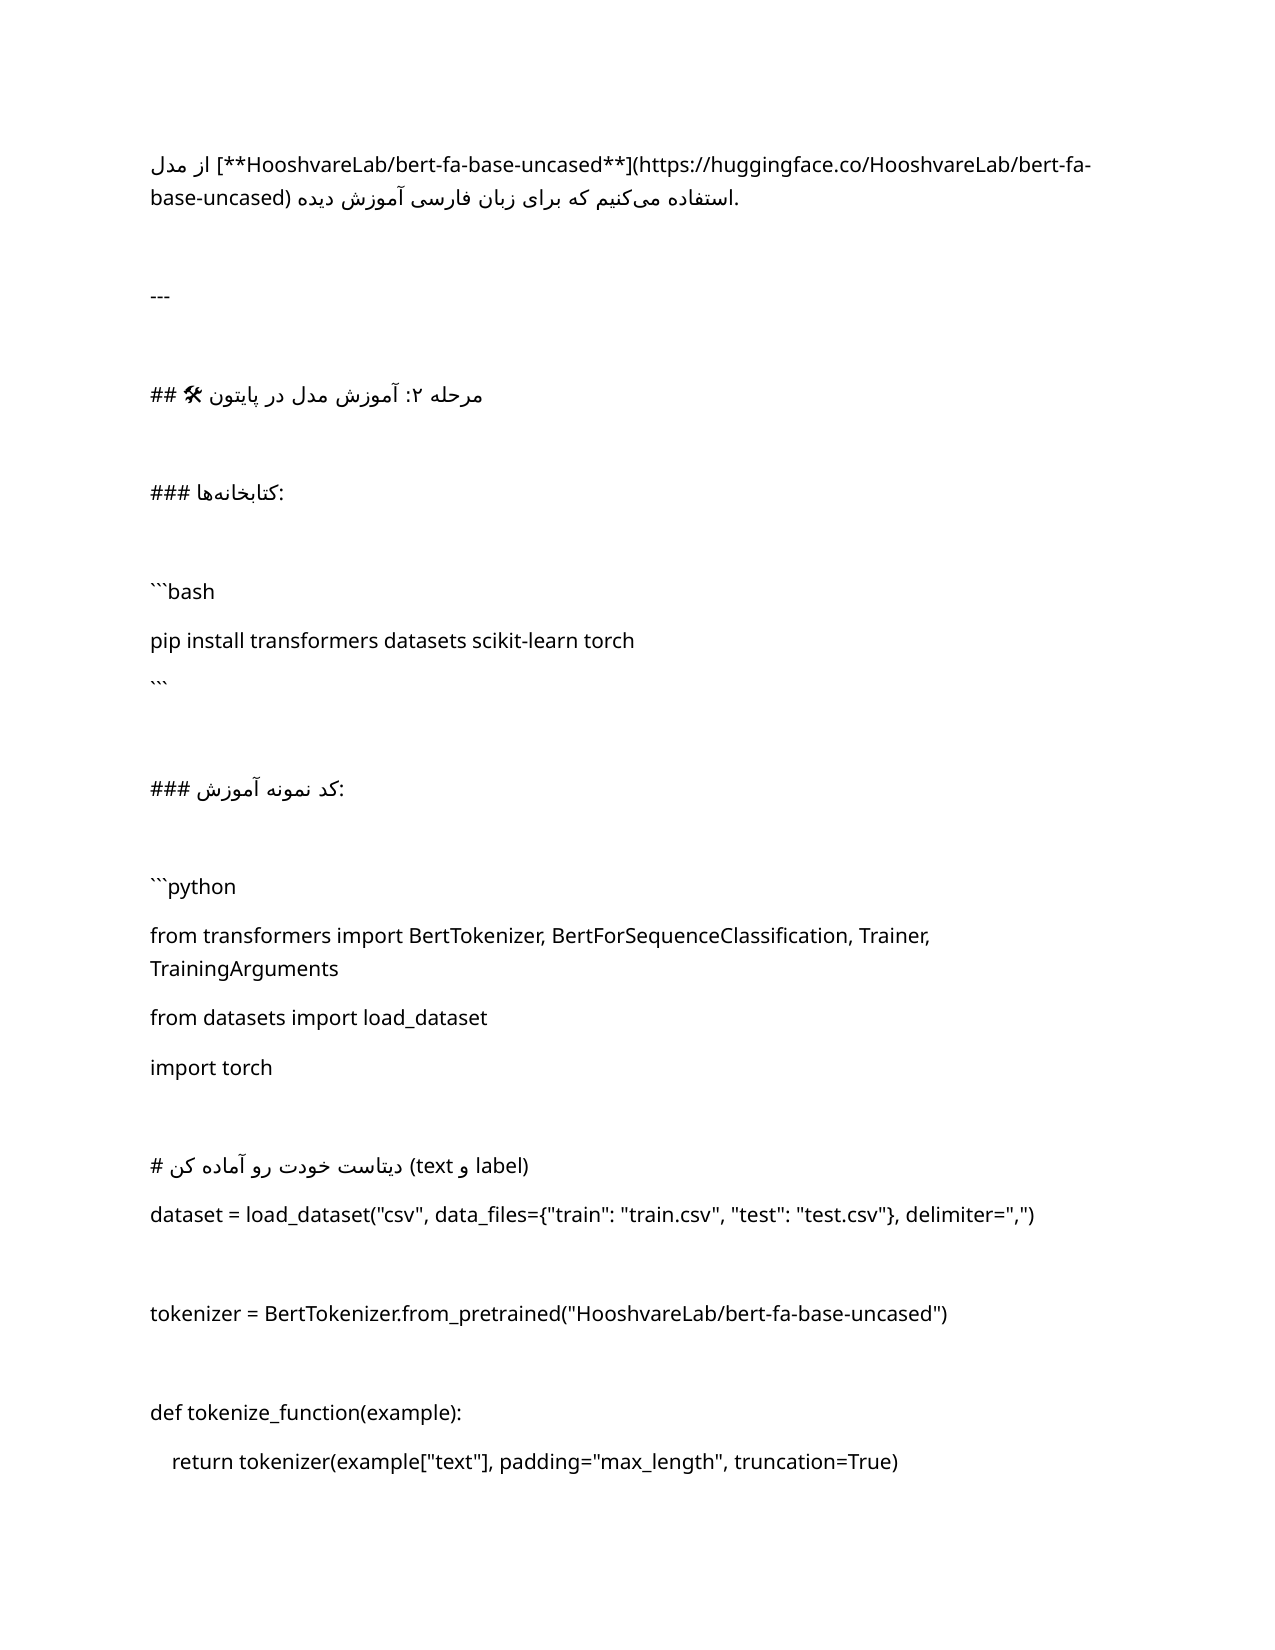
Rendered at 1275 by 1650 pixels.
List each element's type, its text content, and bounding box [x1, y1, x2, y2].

text ```bash [150, 577, 1125, 605]
text ### کد نمونه آموزش: [150, 774, 1125, 802]
text از مدل [**HooshvareLab/bert-fa-base-uncased**](https://huggingface.co/HooshvareLab/bert-fa-base-uncased) استفاده می‌کنیم که برای زبان فارسی آموزش دیده. [150, 150, 1125, 211]
text ### کتابخانه‌ها: [150, 478, 1125, 507]
text --- [150, 281, 1125, 309]
text return tokenizer(example["text"], padding="max_length", truncation=True) [150, 1447, 1125, 1475]
text # دیتاست خودت رو آماده کن (text و label) [150, 1151, 1125, 1180]
text def tokenize_function(example): [150, 1398, 1125, 1426]
text from datasets import load_dataset [150, 1003, 1125, 1032]
text dataset = load_dataset("csv", data_files={"train": "train.csv", "test": "test.csv"}, delimiter=",") [150, 1201, 1125, 1229]
text ```python [150, 872, 1125, 901]
text ## 🛠️ مرحله ۲: آموزش مدل در پایتون [150, 380, 1125, 408]
text from transformers import BertTokenizer, BertForSequenceClassification, Trainer, TrainingArguments [150, 922, 1125, 983]
text import torch [150, 1053, 1125, 1081]
text pip install transformers datasets scikit-learn torch [150, 626, 1125, 654]
text tokenizer = BertTokenizer.from_pretrained("HooshvareLab/bert-fa-base-uncased") [150, 1299, 1125, 1328]
text ``` [150, 675, 1125, 704]
